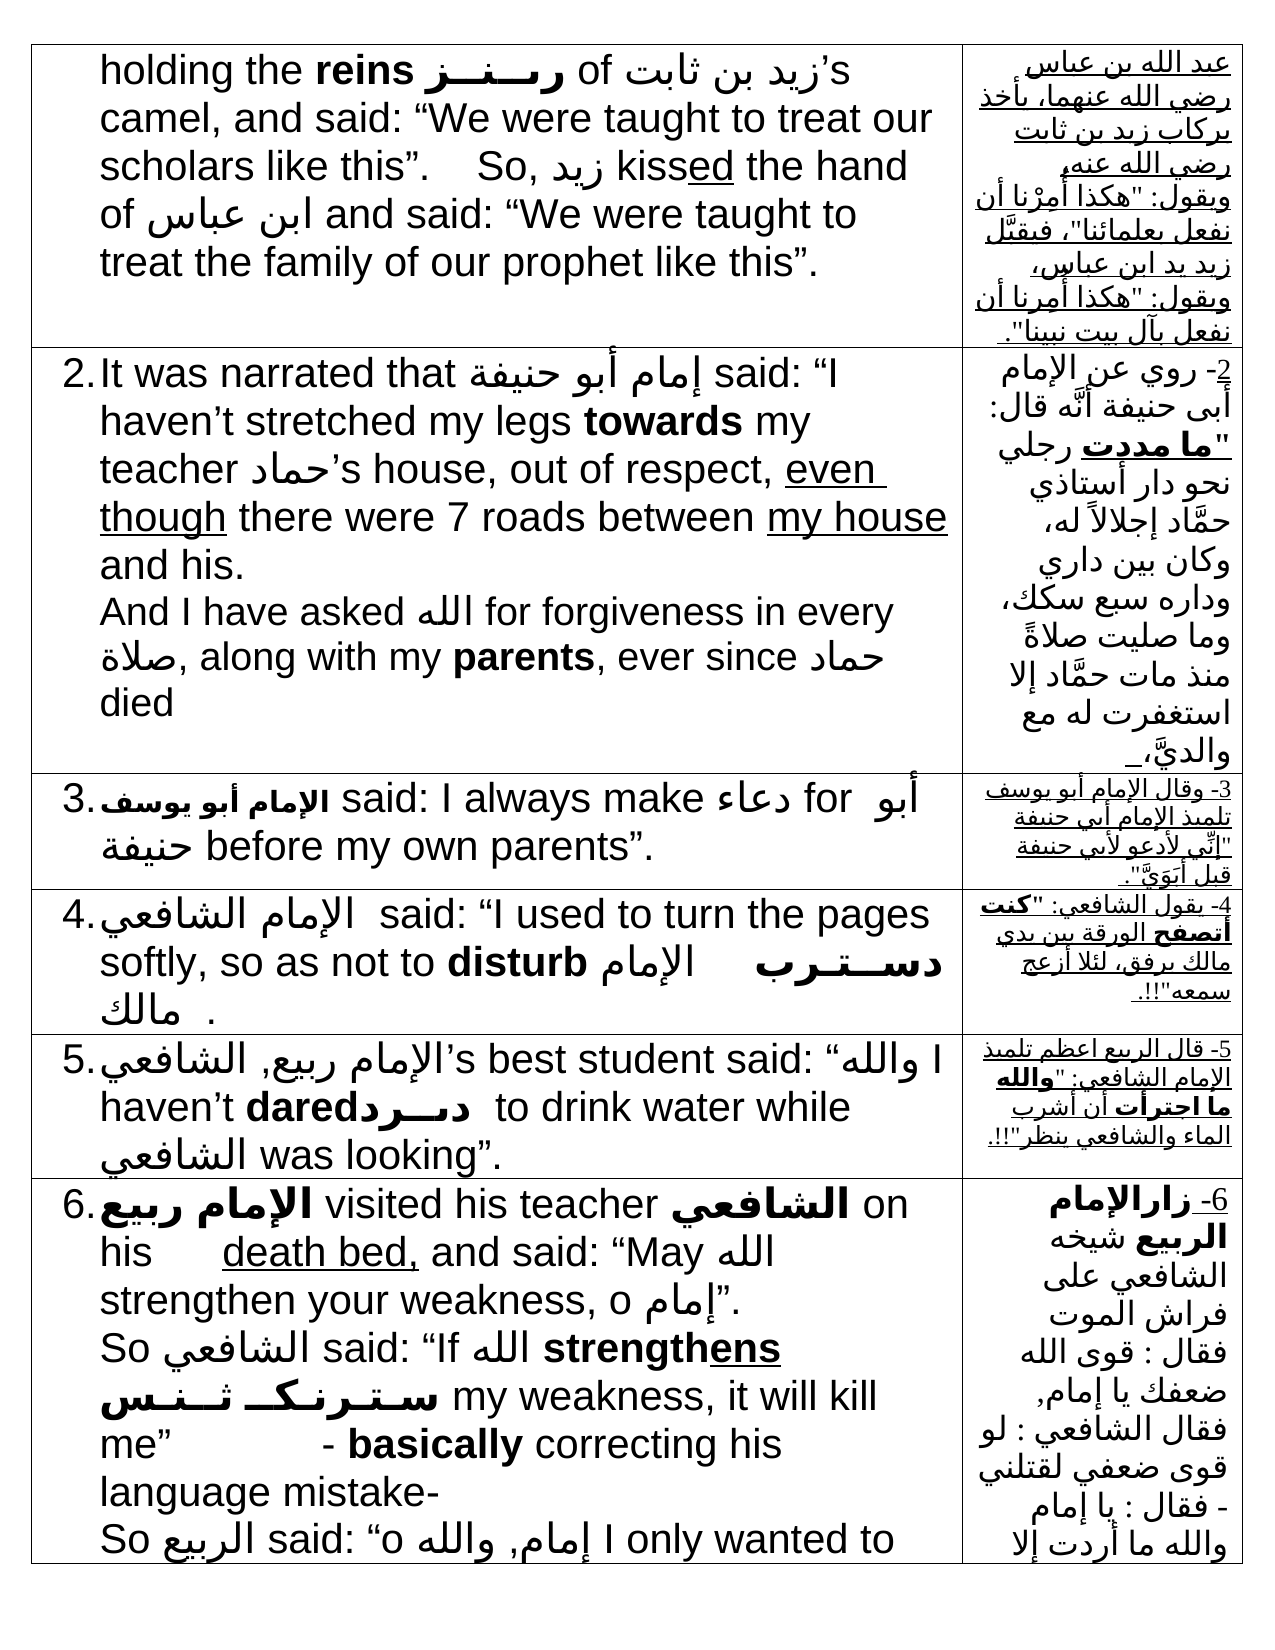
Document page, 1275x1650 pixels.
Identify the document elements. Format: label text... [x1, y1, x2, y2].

table_cell الإمام أبو يوسف said: I always make دعاء for أبو حنيفة before my own parents”. [32, 774, 962, 889]
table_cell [963, 45, 1242, 347]
table_cell 5- قال الربيع اعظم تلميذ الإمام الشافعي: "والله ما اجترأت أن أشرب الماء والشافعي ينظر"!!. [963, 1035, 1242, 1178]
table_cell It was narrated that إمام أبو حنيفة said: “I haven’t stretched my legs towards my teacher حماد’s house, out of respect, even though there were 7 roads between my house and his. And I have asked الله for forgiveness in every صلاة, along with my parents, ever since حماد died [32, 348, 962, 773]
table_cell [963, 1179, 1242, 1563]
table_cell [32, 1179, 962, 1563]
table_cell 2- روي عن الإمام أبى حنيفة أنَّه قال: "ما مددت رجلي نحو دار أستاذي حمَّاد إجلالاً له، وكان بين داري وداره سبع سكك، وما صليت صلاةً منذ مات حمَّاد إلا استغفرت له مع والديَّ، [963, 348, 1242, 773]
table_cell الإمام الشافعي said: “I used to turn the pages softly, so as not to disturbدســتـرب الإمام مالك . [32, 890, 962, 1033]
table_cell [32, 45, 962, 347]
table_cell 4- يقول الشافعي: "كنت أتصفح الورقة بين يدي مالك برفق، لئلا أزعج سمعه"!!. [963, 890, 1242, 1033]
table_cell الإمام ربيع, الشافعي’s best student said: “والله I haven’t daredدىــرد to drink water while الشافعي was looking”. [32, 1035, 962, 1178]
table_cell 3- وقال الإمام أبو يوسف تلميذ الإمام أبي حنيفة "إنِّي لأدعو لأبي حنيفة قبل أبَوَيَّ". [963, 774, 1242, 889]
